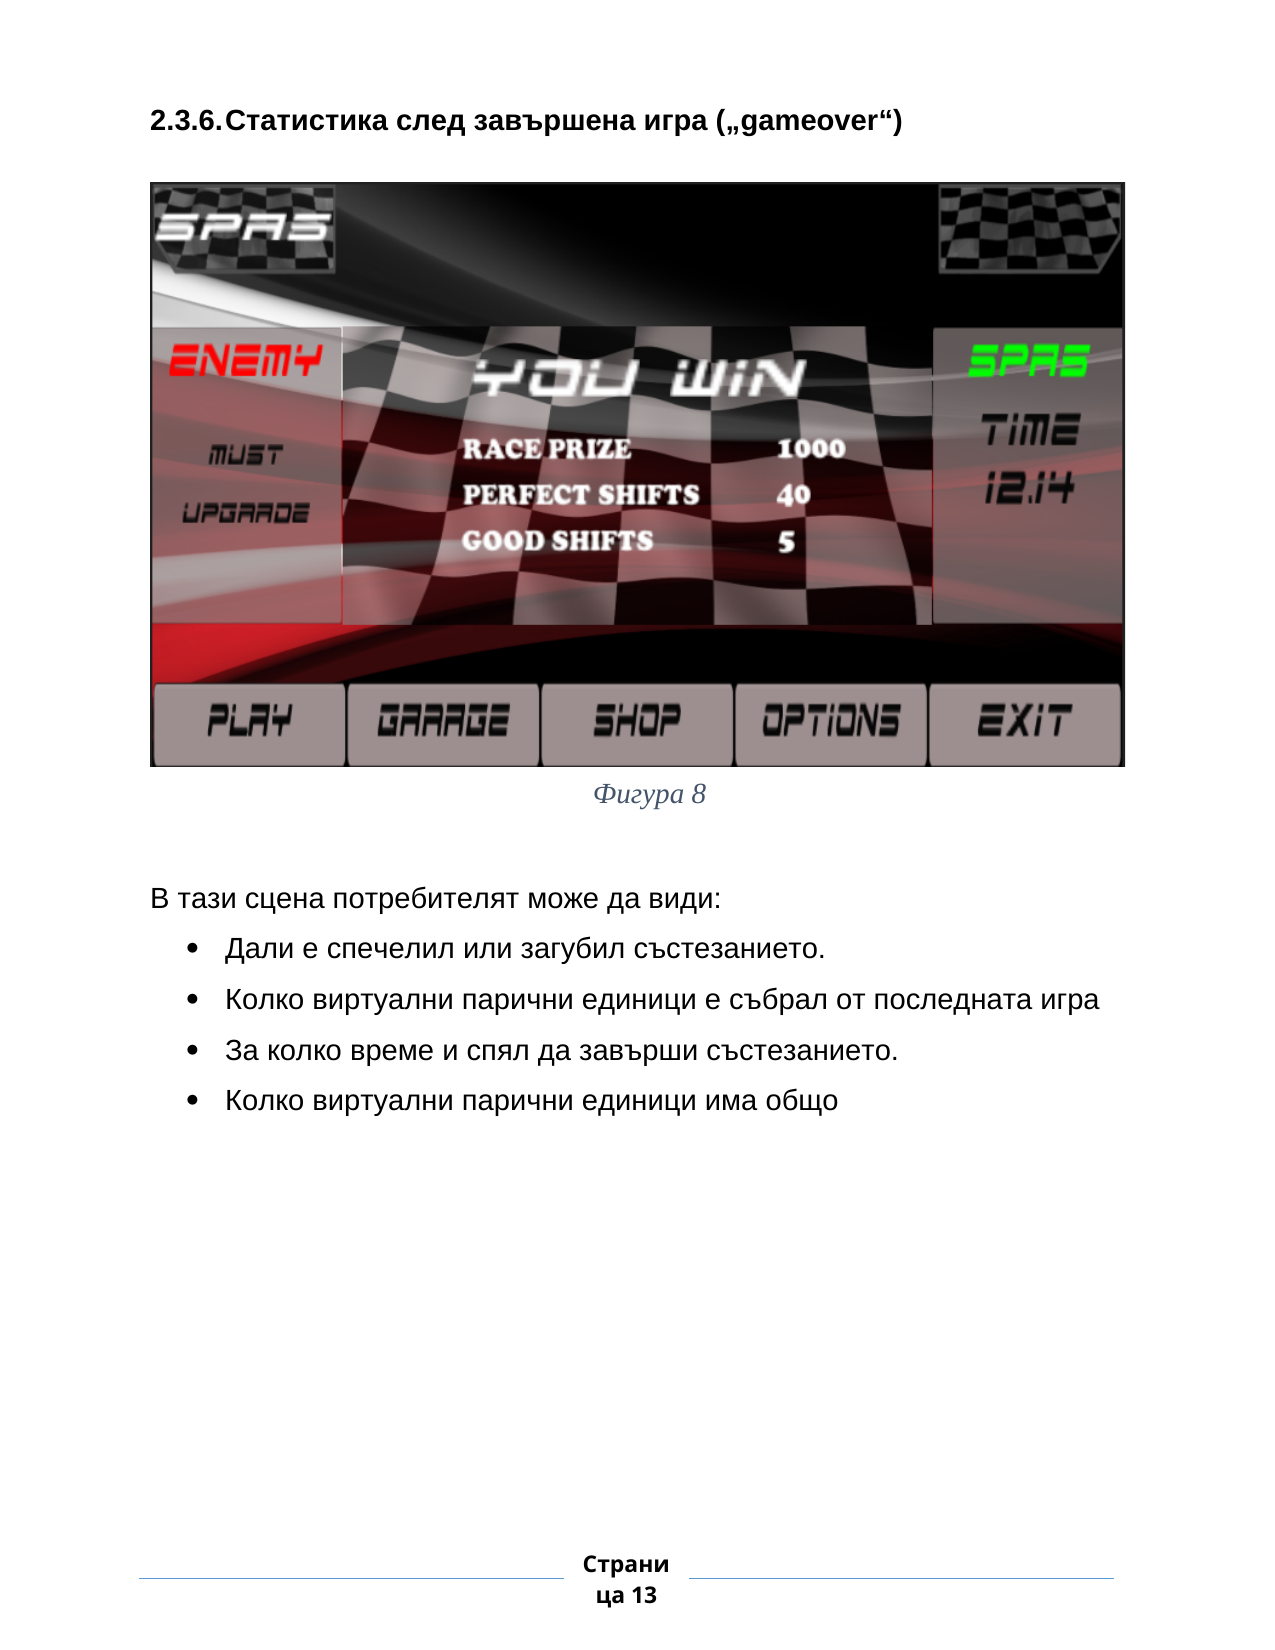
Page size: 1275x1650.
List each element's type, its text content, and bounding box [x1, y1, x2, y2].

list За колко време и спял да завърши състезанието. [187, 1033, 1125, 1067]
list Дали е спечелил или загубил състезанието. [187, 932, 1125, 965]
list Колко виртуални парични единици е събрал от последната игра [187, 982, 1125, 1016]
list В тази сцена потребителят може да види: [150, 881, 1125, 915]
list Колко виртуални парични единици има общо [187, 1083, 1125, 1117]
picture [150, 182, 1125, 767]
list Статистика след завършена игра („gameover“) [150, 103, 1125, 137]
